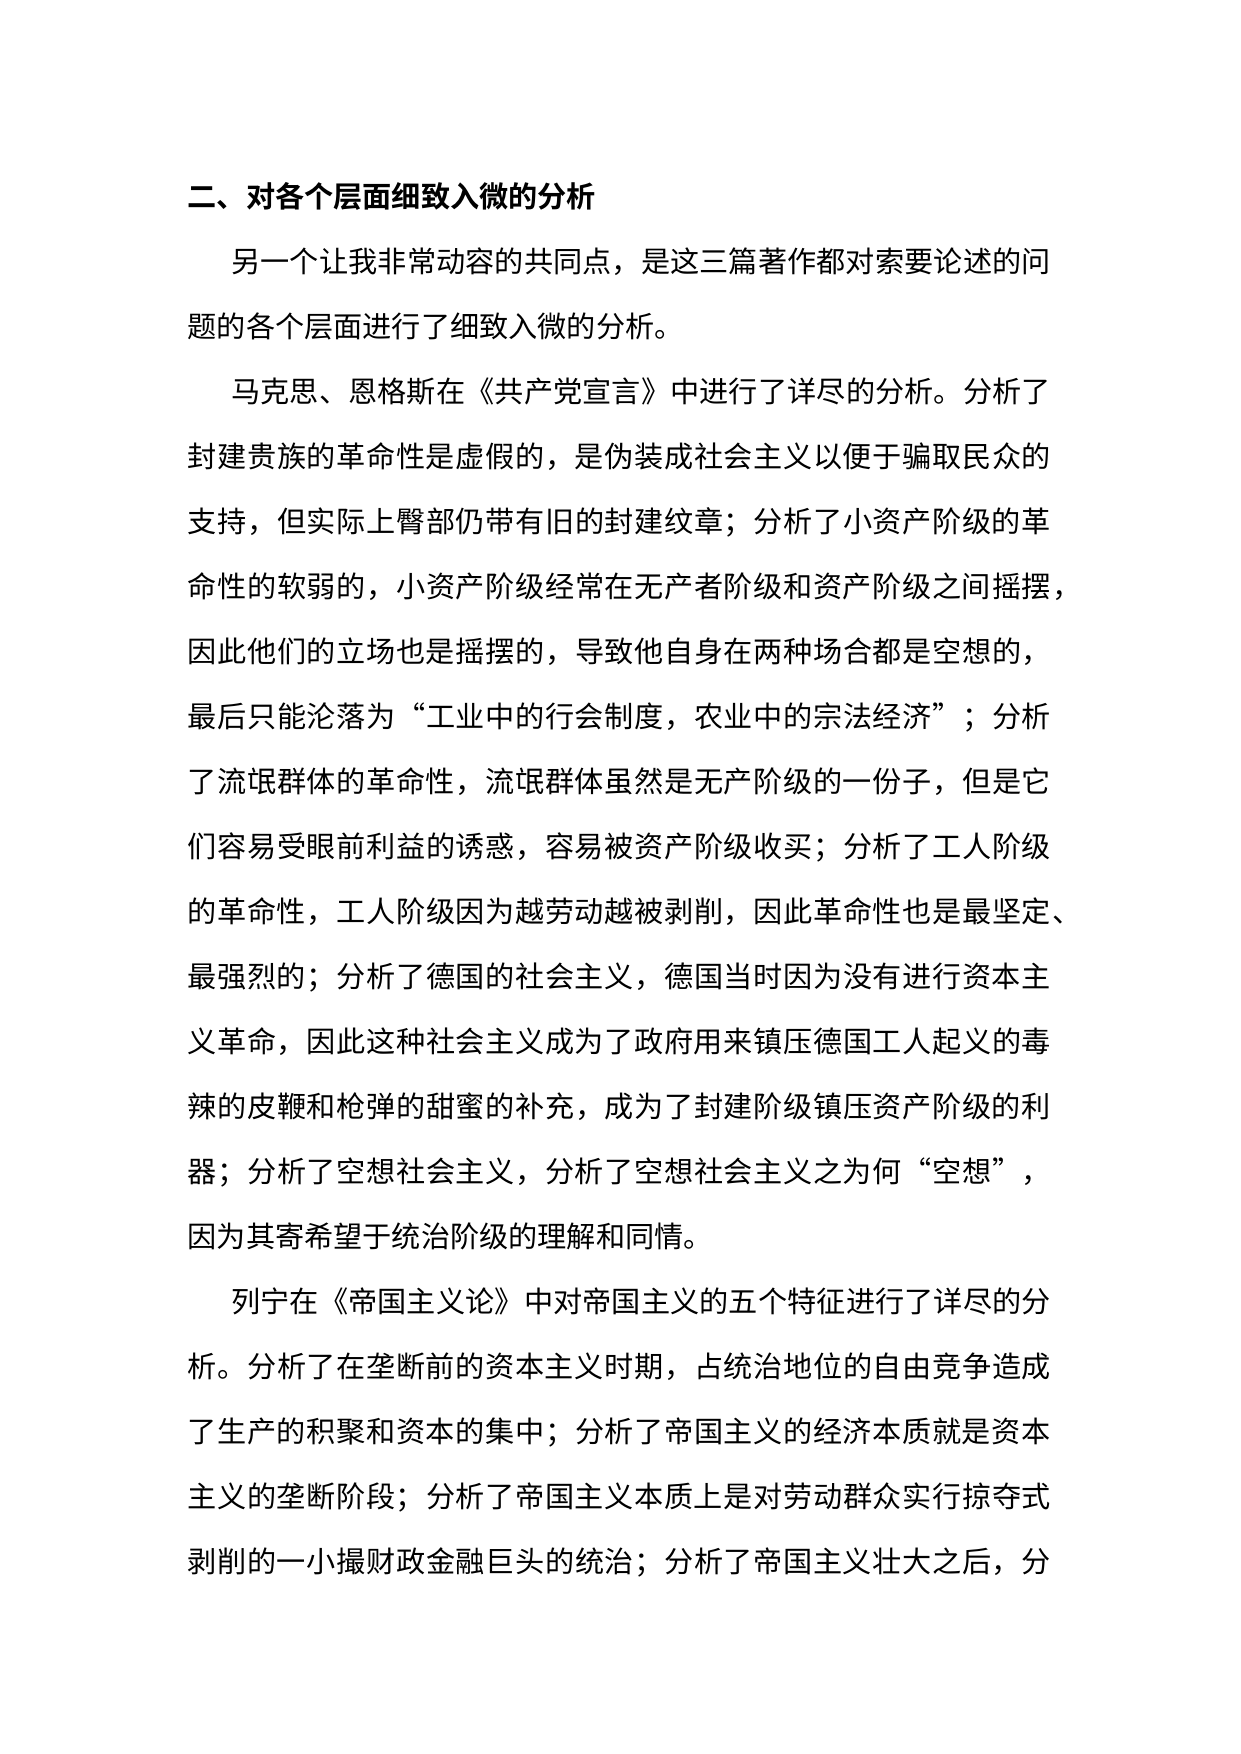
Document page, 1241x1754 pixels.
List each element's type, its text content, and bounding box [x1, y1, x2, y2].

text 马克思、恩格斯在《共产党宣言》中进行了详尽的分析。分析了封建贵族的革命性是虚假的，是伪装成社会主义以便于骗取民众的支持，但实际上臀部仍带有旧的封建纹章；分析了小资产阶级的革命性的软弱的，小资产阶级经常在无产者阶级和资产阶级之间摇摆，因此他们的立场也是摇摆的，导致他自身在两种场合都是空想的，最后只能沦落为“工业中的行会制度，农业中的宗法经济”；分析了流氓群体的革命性，流氓群体虽然是无产阶级的一份子，但是它们容易受眼前利益的诱惑，容易被资产阶级收买；分析了工人阶级的革命性，工人阶级因为越劳动越被剥削，因此革命性也是最坚定、最强烈的；分析了德国的社会主义，德国当时因为没有进行资本主义革命，因此这种社会主义成为了政府用来镇压德国工人起义的毒辣的皮鞭和枪弹的甜蜜的补充，成为了封建阶级镇压资产阶级的利器；分析了空想社会主义，分析了空想社会主义之为何“空想”，因为其寄希望于统治阶级的理解和同情。 [187, 357, 1053, 1267]
text 另一个让我非常动容的共同点，是这三篇著作都对索要论述的问题的各个层面进行了细致入微的分析。 [187, 227, 1053, 357]
text 二、对各个层面细致入微的分析 [187, 162, 1053, 227]
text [187, 1267, 1053, 1592]
